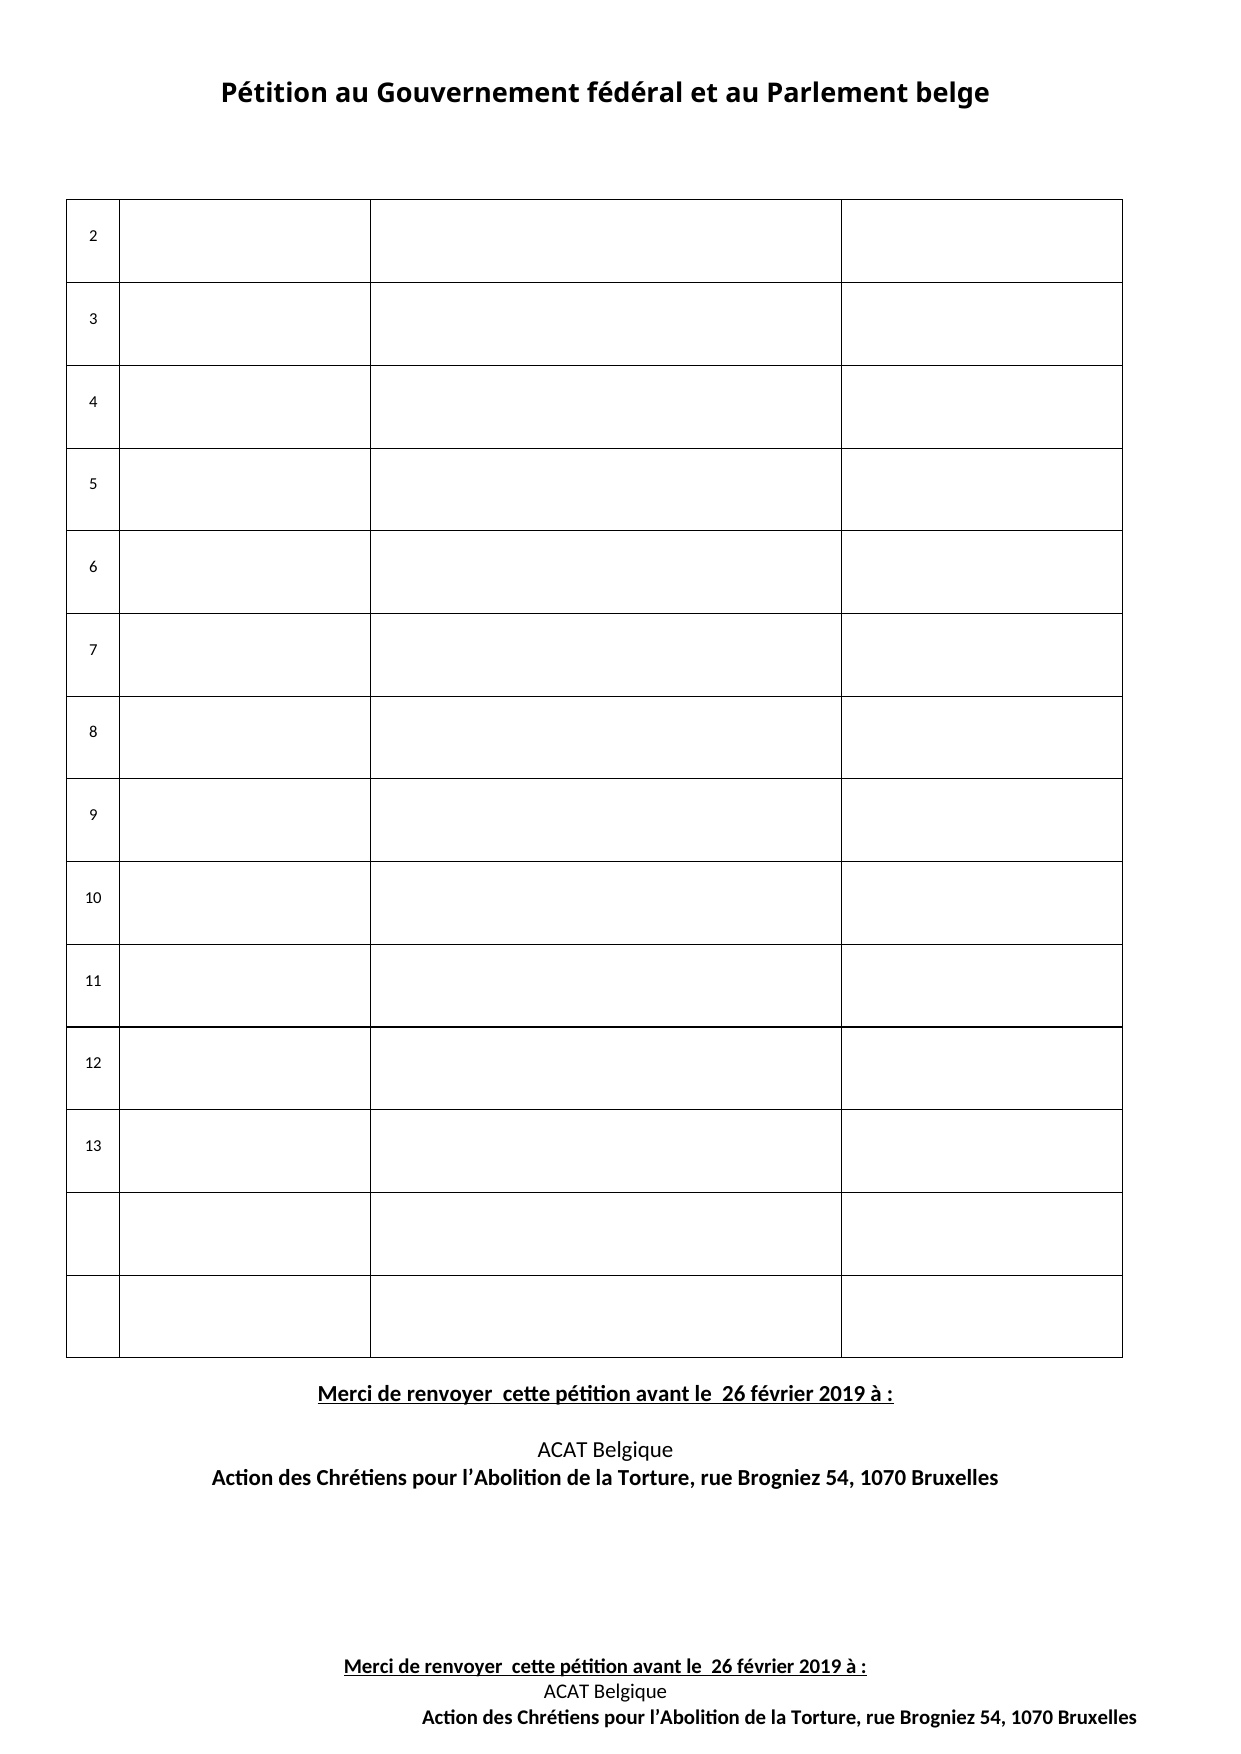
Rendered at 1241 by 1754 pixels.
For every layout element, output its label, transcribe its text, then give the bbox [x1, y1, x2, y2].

table_cell 2 [67, 200, 119, 282]
table_cell 8 [67, 697, 119, 778]
table_cell [371, 283, 841, 365]
table_cell [842, 1110, 1122, 1192]
table_cell [842, 945, 1122, 1026]
text ACAT Belgique [74, 1435, 1137, 1463]
table_cell 12 [67, 1028, 119, 1109]
text Action des Chrétiens pour l’Abolition de la Torture, rue Brogniez 54, 1070 Bruxelles [74, 1463, 1137, 1491]
table_cell [120, 200, 370, 282]
table_cell [120, 283, 370, 365]
table_cell [371, 614, 841, 696]
table_cell [371, 779, 841, 861]
table_cell [842, 1276, 1122, 1357]
table_cell [120, 945, 370, 1026]
table_cell [371, 366, 841, 447]
table_cell [842, 283, 1122, 365]
table_cell [120, 779, 370, 861]
table_cell [842, 614, 1122, 696]
table_cell [842, 1193, 1122, 1274]
table_cell [120, 531, 370, 613]
table_cell [120, 449, 370, 530]
table_cell [67, 1276, 119, 1357]
table_cell [371, 1276, 841, 1357]
table_cell [120, 1028, 370, 1109]
table_cell 13 [67, 1110, 119, 1192]
table_cell [371, 200, 841, 282]
table_cell 7 [67, 614, 119, 696]
table_cell [120, 366, 370, 447]
table_cell [120, 614, 370, 696]
table_cell [371, 1193, 841, 1274]
table_cell [120, 1276, 370, 1357]
text Merci de renvoyer cette pétition avant le 26 février 2019 à : [74, 1379, 1137, 1407]
table_cell [842, 200, 1122, 282]
table_cell 9 [67, 779, 119, 861]
table_cell [371, 1110, 841, 1192]
table_cell [120, 1193, 370, 1274]
table_cell 10 [67, 862, 119, 944]
table_cell 6 [67, 531, 119, 613]
table_cell [371, 531, 841, 613]
table_cell [842, 862, 1122, 944]
table_cell [842, 779, 1122, 861]
table_cell 4 [67, 366, 119, 447]
table_cell [842, 1028, 1122, 1109]
table_cell 5 [67, 449, 119, 530]
table_cell [67, 1193, 119, 1274]
table_cell [842, 531, 1122, 613]
table_cell [842, 366, 1122, 447]
table_cell [120, 862, 370, 944]
table_cell 11 [67, 945, 119, 1026]
table_cell [371, 1028, 841, 1109]
table_cell [842, 697, 1122, 778]
table_cell [842, 449, 1122, 530]
table_cell [371, 945, 841, 1026]
table_cell [371, 697, 841, 778]
table_cell [371, 862, 841, 944]
table_cell [371, 449, 841, 530]
table_cell 3 [67, 283, 119, 365]
table_cell [120, 697, 370, 778]
table_cell [120, 1110, 370, 1192]
